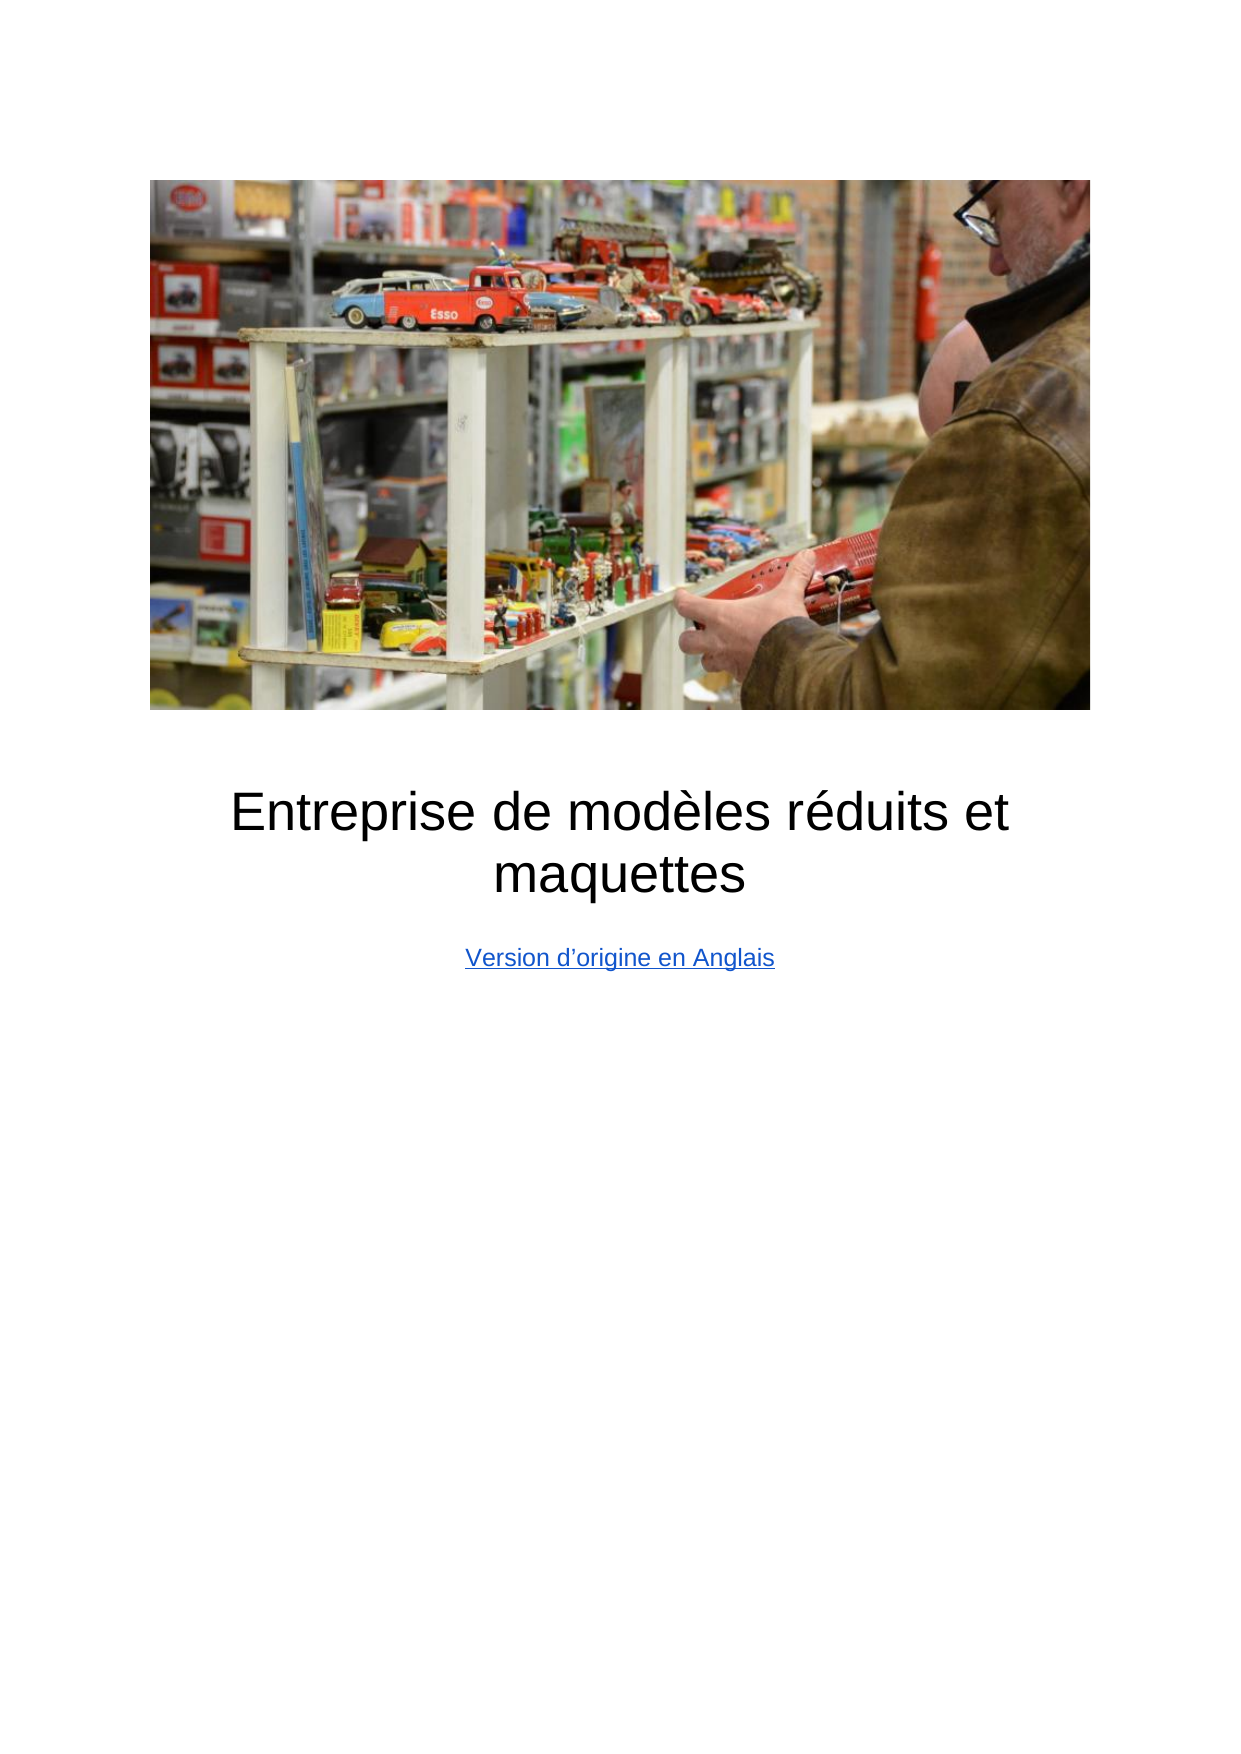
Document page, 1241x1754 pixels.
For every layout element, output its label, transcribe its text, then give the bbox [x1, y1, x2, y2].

title Entreprise de modèles réduits et maquettes [150, 779, 1090, 904]
text Version d’origine en Anglais [150, 943, 1090, 972]
picture [150, 180, 1091, 710]
